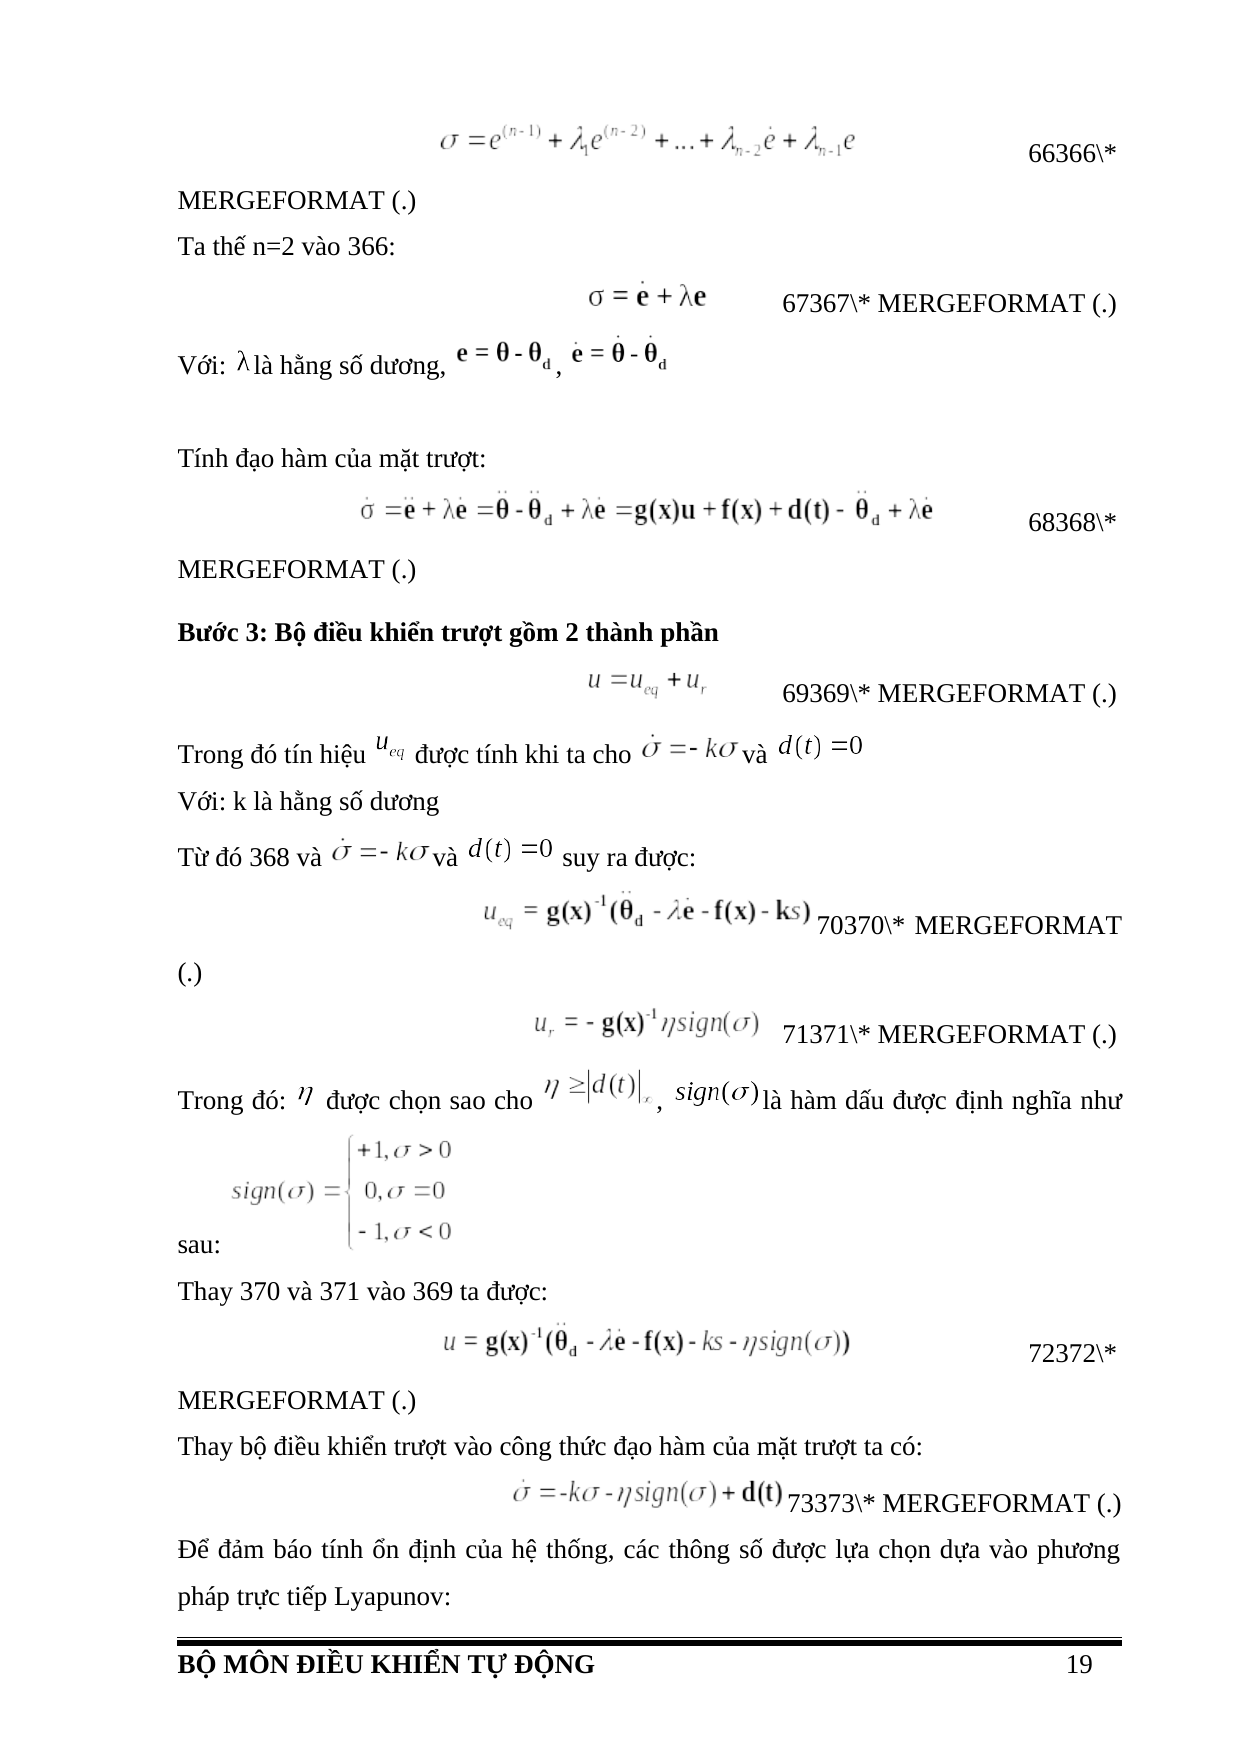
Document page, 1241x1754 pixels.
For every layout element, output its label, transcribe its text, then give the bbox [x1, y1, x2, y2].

text Với: k là hằng số dương [177, 785, 1122, 816]
text Tính đạo hàm của mặt trượt: [177, 443, 1122, 474]
text Từ đó và và suy ra được: [177, 832, 1122, 873]
text Thay bộ điều khiển trượt vào công thức đạo hàm của mặt trượt ta có: [177, 1430, 1122, 1462]
text Để đảm báo tính ổn định của hệ thống, các thông số được lựa chọn dựa vào phương pháp trực tiếp Lyapunov: [177, 1534, 1122, 1611]
text Với: là hằng số dương, , [177, 334, 1122, 380]
text Bước 3: Bộ điều khiển trượt gồm 2 thành phần [177, 616, 1122, 647]
text Trong đó tín hiệu được tính khi ta cho và [177, 724, 1122, 769]
text Thay và vào ta được: [177, 1275, 1122, 1306]
text Trong đó: được chọn sao cho , là hàm dấu được định nghĩa như sau: [177, 1065, 1122, 1259]
text Ta thế n=2 vào : [177, 230, 1122, 262]
